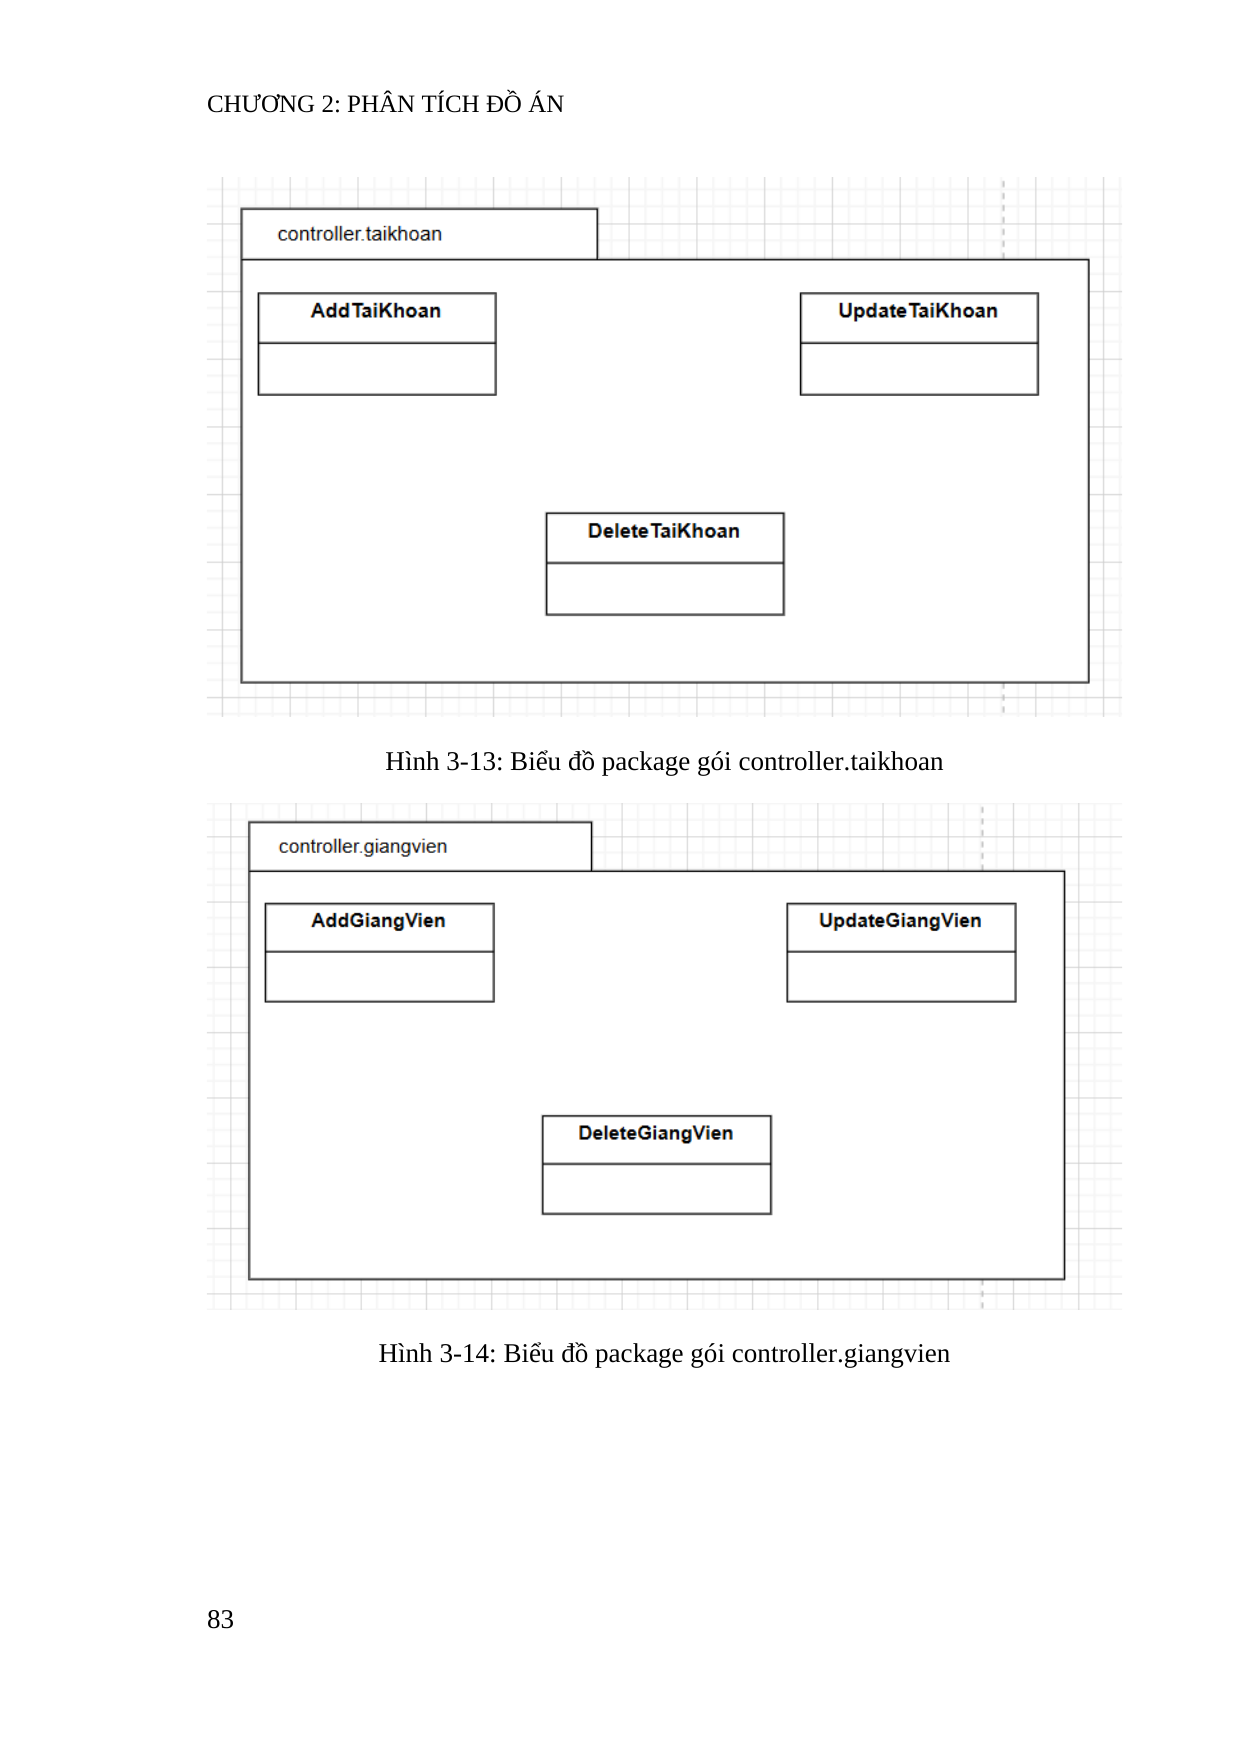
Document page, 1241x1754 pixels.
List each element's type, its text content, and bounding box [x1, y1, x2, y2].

picture [206, 803, 1123, 1310]
picture [206, 177, 1123, 717]
